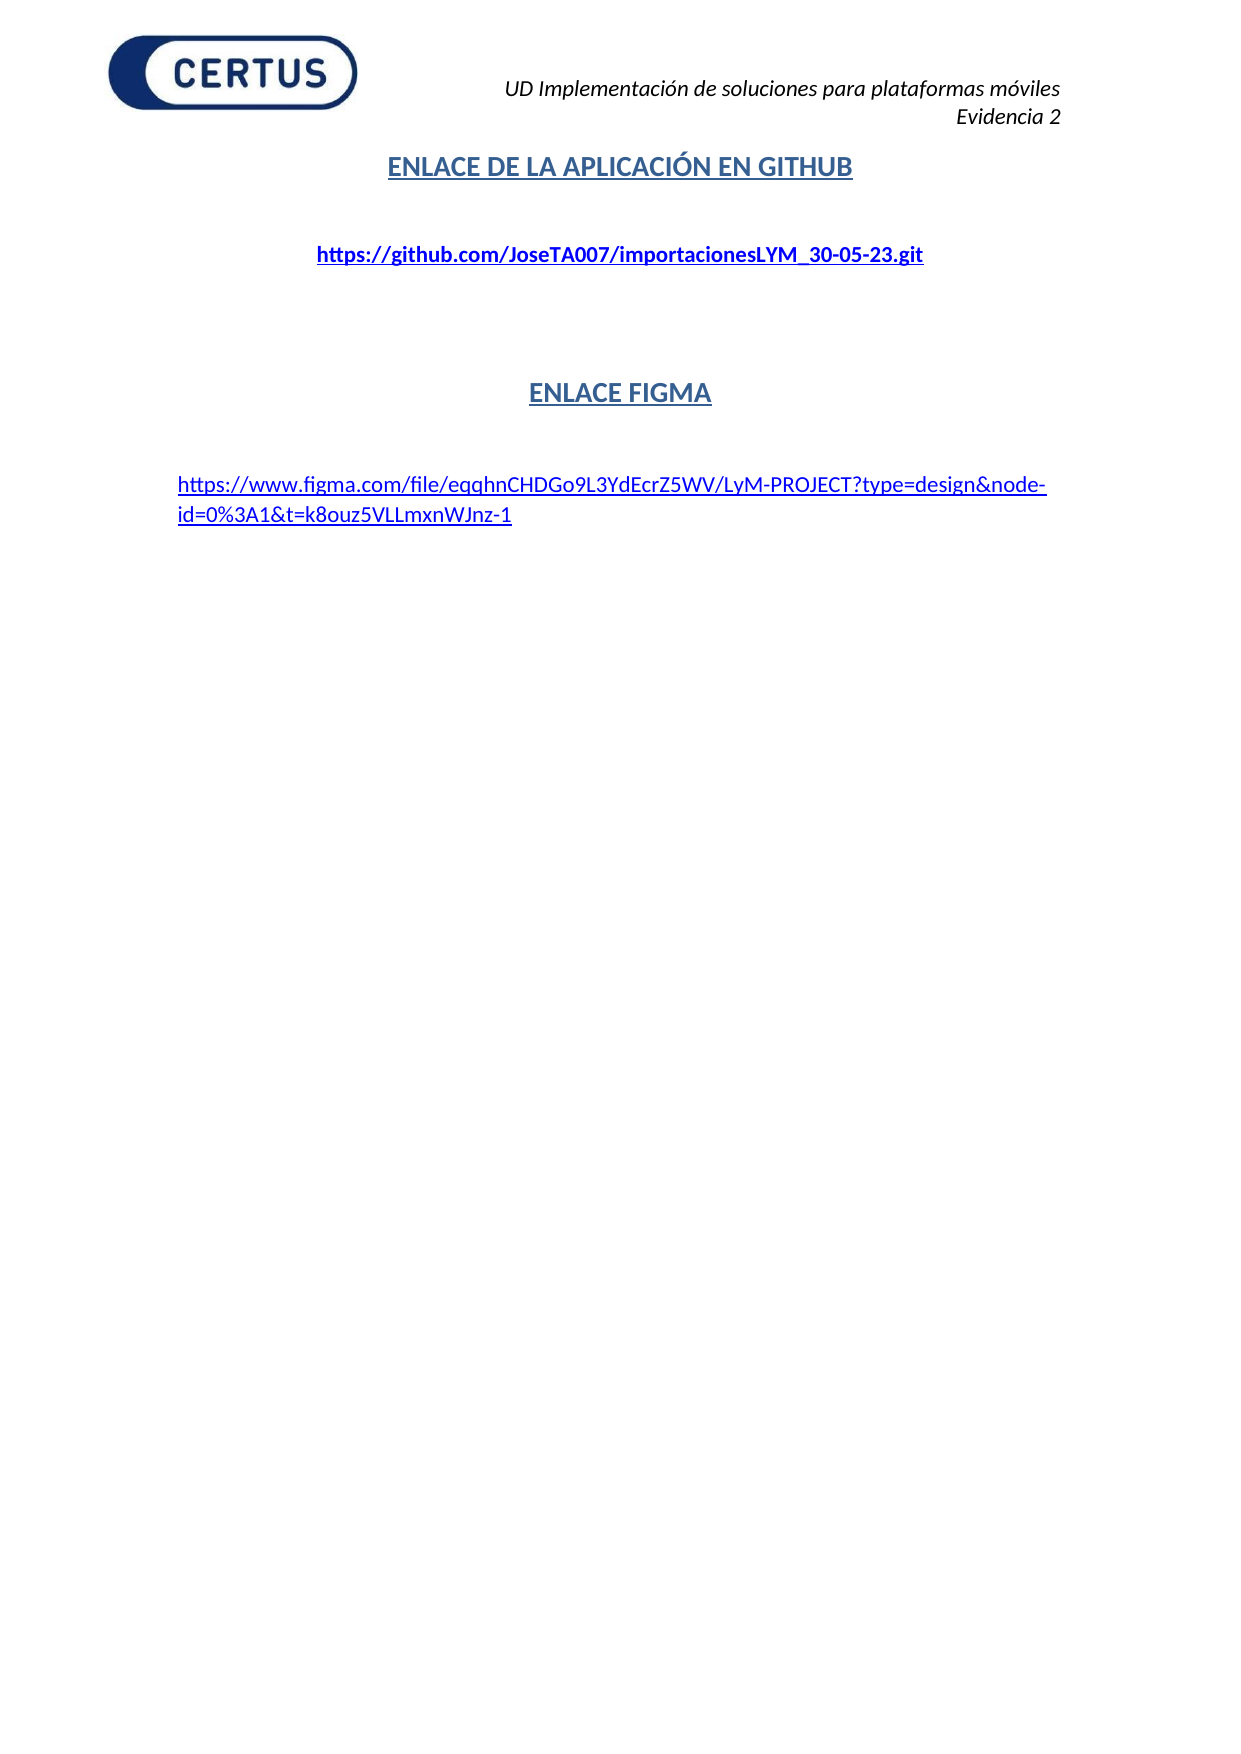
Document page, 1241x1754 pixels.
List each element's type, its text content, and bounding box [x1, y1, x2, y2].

text https://www.figma.com/file/eqqhnCHDGo9L3YdEcrZ5WV/LyM-PROJECT?type=design&node-id=0%3A1&t=k8ouz5VLLmxnWJnz-1 [177, 470, 1063, 528]
text https://github.com/JoseTA007/importacionesLYM_30-05-23.git [177, 240, 1063, 268]
subtitle ENLACE FIGMA [177, 374, 1063, 409]
picture [103, 34, 359, 112]
subtitle ENLACE DE LA APLICACIÓN EN GITHUB [177, 148, 1063, 183]
